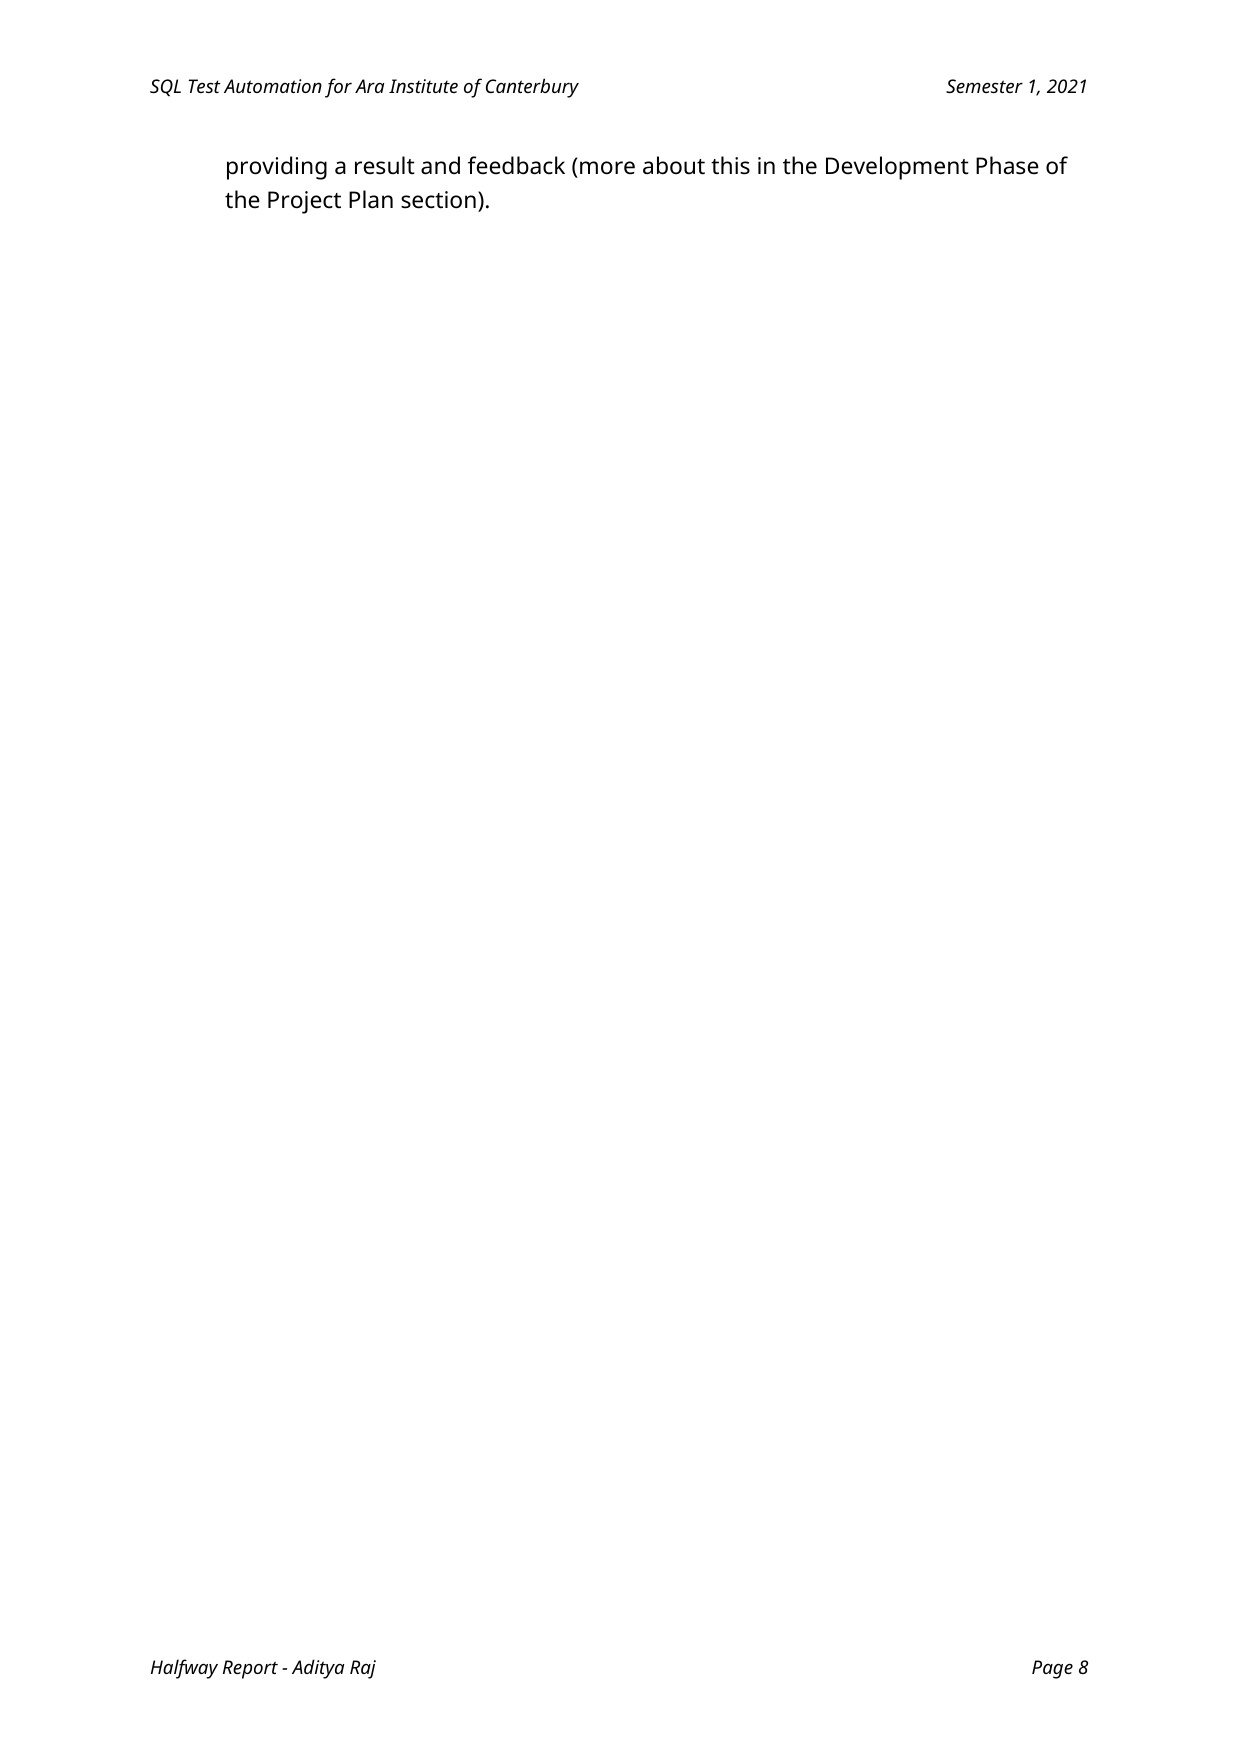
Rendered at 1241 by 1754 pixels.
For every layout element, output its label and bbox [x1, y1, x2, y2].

list [187, 150, 1090, 215]
